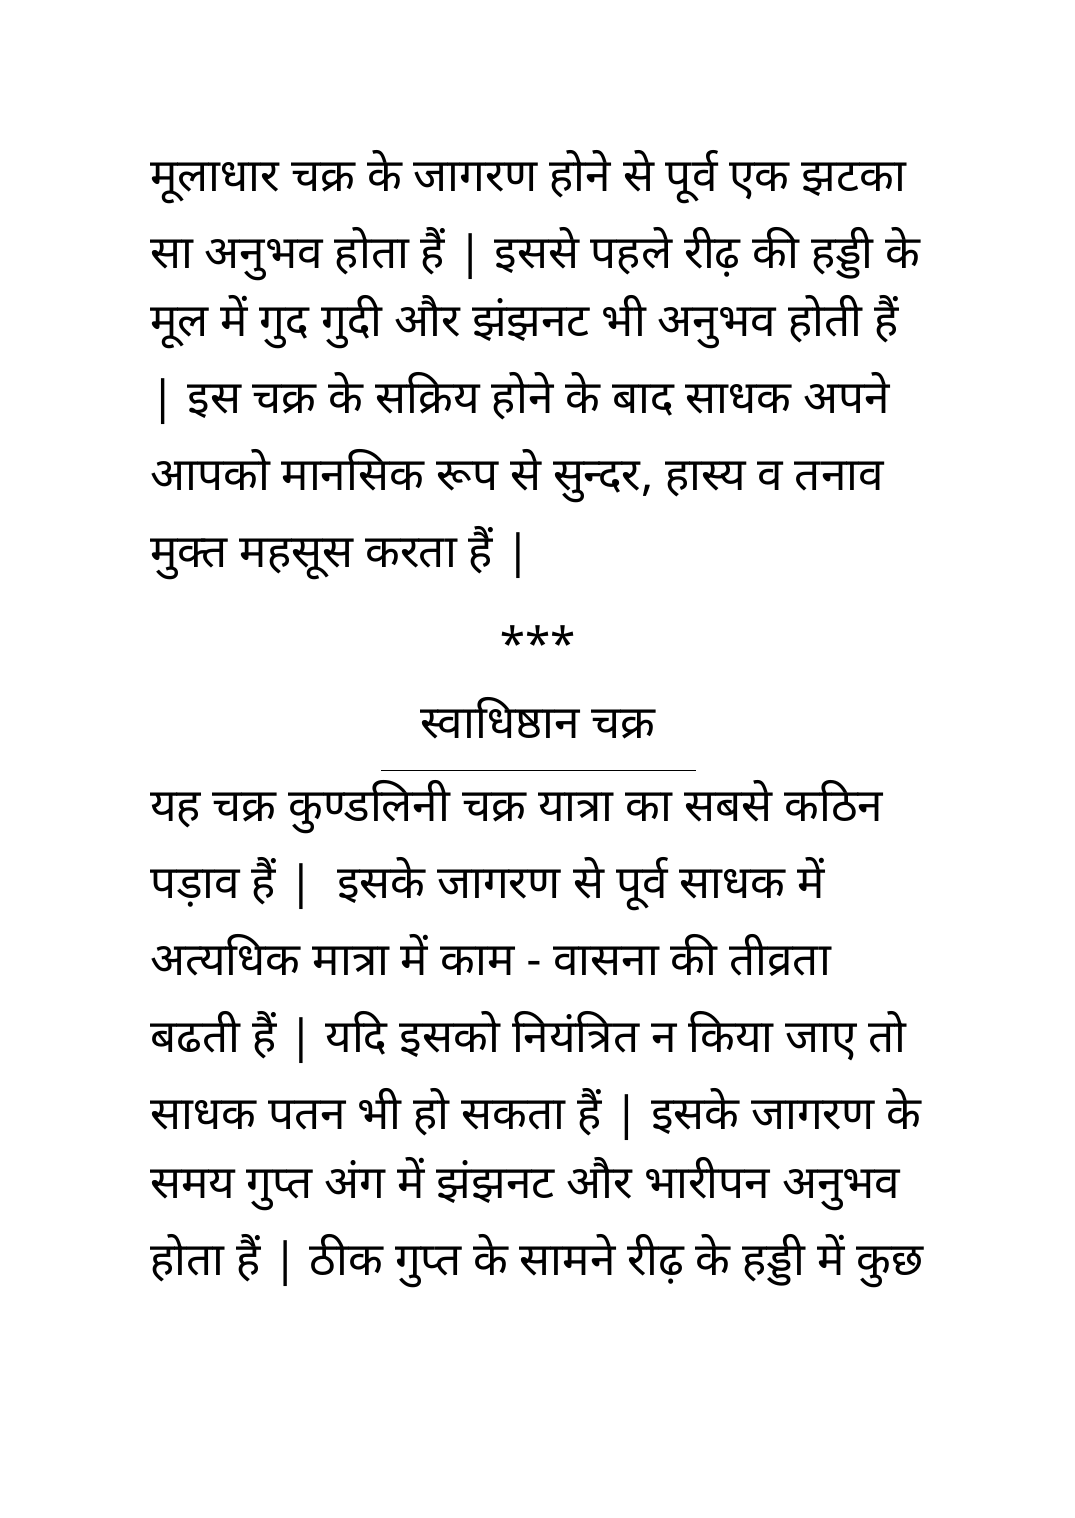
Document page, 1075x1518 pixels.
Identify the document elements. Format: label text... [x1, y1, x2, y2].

text मूलाधार चक्र के जागरण होने से पूर्व एक झटका सा अनुभव होता हैं | इससे पहले रीढ़ की हड्डी के मूल में गुद गुदी और झंझनट भी अनुभव होती हैं | इस चक्र के सक्रिय होने के बाद साधक अपने आपको मानसिक रूप से सुन्दर, हास्य व तनाव मुक्त महसूस करता हैं | [150, 150, 925, 586]
text *** [150, 611, 925, 673]
text स्वाधिष्ठान चक्र [150, 697, 925, 757]
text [150, 781, 925, 1294]
